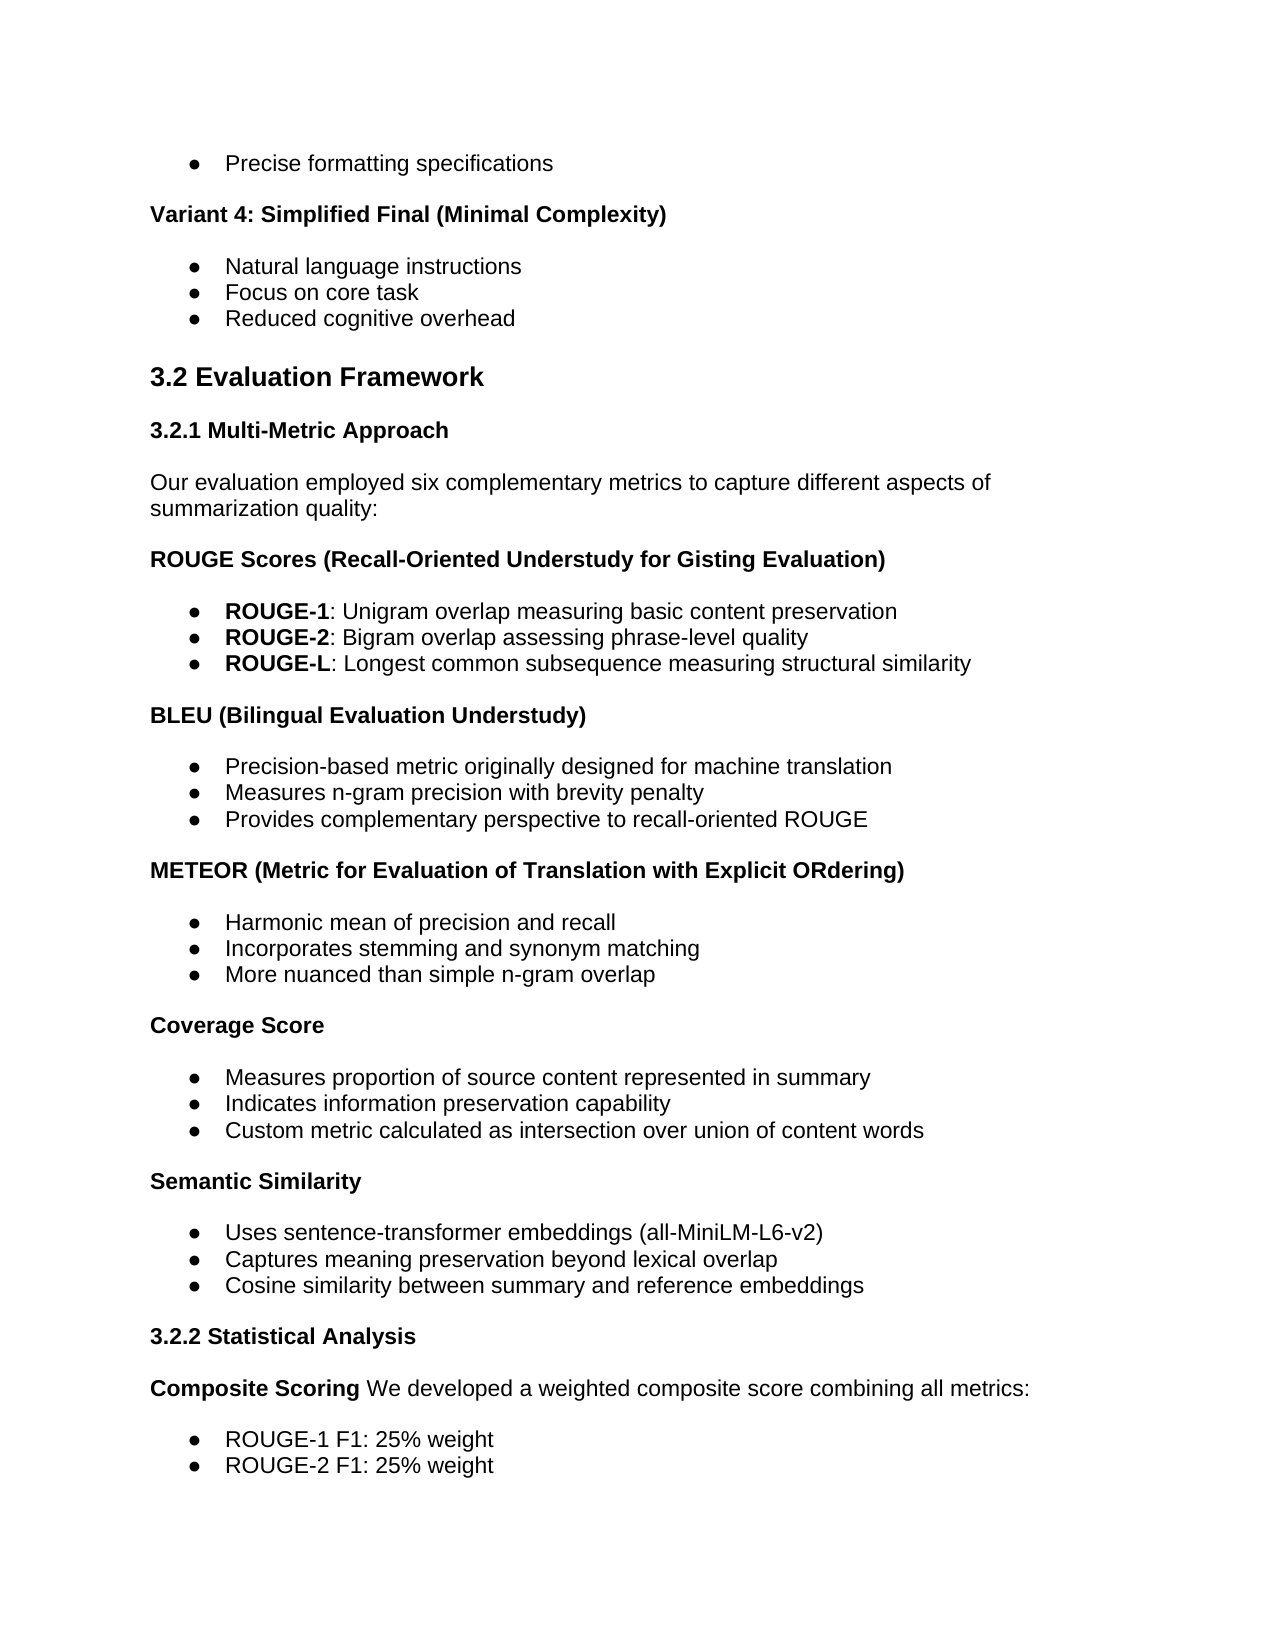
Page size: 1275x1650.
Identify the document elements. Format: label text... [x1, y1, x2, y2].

list ROUGE-L: Longest common subsequence measuring structural similarity [187, 650, 1125, 677]
list Harmonic mean of precision and recall [187, 908, 1125, 935]
list Uses sentence-transformer embeddings (all-MiniLM-L6-v2) [187, 1219, 1125, 1246]
list Incorporates stemming and synonym matching [187, 935, 1125, 961]
list ROUGE-2 F1: 25% weight [187, 1452, 1125, 1479]
list More nuanced than simple n-gram overlap [187, 961, 1125, 987]
list Provides complementary perspective to recall-oriented ROUGE [187, 806, 1125, 832]
subtitle 3.2.2 Statistical Analysis [150, 1323, 1125, 1350]
list Focus on core task [187, 279, 1125, 305]
list Reduced cognitive overhead [187, 305, 1125, 332]
list Measures proportion of source content represented in summary [187, 1064, 1125, 1090]
text ROUGE Scores (Recall-Oriented Understudy for Gisting Evaluation) [150, 546, 1125, 573]
subtitle 3.2.1 Multi-Metric Approach [150, 417, 1125, 443]
list Custom metric calculated as intersection over union of content words [187, 1117, 1125, 1143]
text BLEU (Bilingual Evaluation Understudy) [150, 702, 1125, 728]
list Natural language instructions [187, 253, 1125, 279]
list ROUGE-1 F1: 25% weight [187, 1426, 1125, 1452]
list ROUGE-2: Bigram overlap assessing phrase-level quality [187, 624, 1125, 650]
list Precision-based metric originally designed for machine translation [187, 753, 1125, 779]
list ROUGE-1: Unigram overlap measuring basic content preservation [187, 598, 1125, 624]
list Precise formatting specifications [187, 150, 1125, 176]
subtitle 3.2 Evaluation Framework [150, 361, 1125, 392]
text Coverage Score [150, 1012, 1125, 1039]
list Indicates information preservation capability [187, 1090, 1125, 1117]
list Cosine similarity between summary and reference embeddings [187, 1272, 1125, 1298]
list Measures n-gram precision with brevity penalty [187, 779, 1125, 806]
list Captures meaning preservation beyond lexical overlap [187, 1246, 1125, 1272]
text Our evaluation employed six complementary metrics to capture different aspects of summarization quality: [150, 468, 1125, 521]
text Variant 4: Simplified Final (Minimal Complexity) [150, 201, 1125, 228]
text Composite Scoring We developed a weighted composite score combining all metrics: [150, 1375, 1125, 1401]
text METEOR (Metric for Evaluation of Translation with Explicit ORdering) [150, 857, 1125, 883]
text Semantic Similarity [150, 1168, 1125, 1194]
